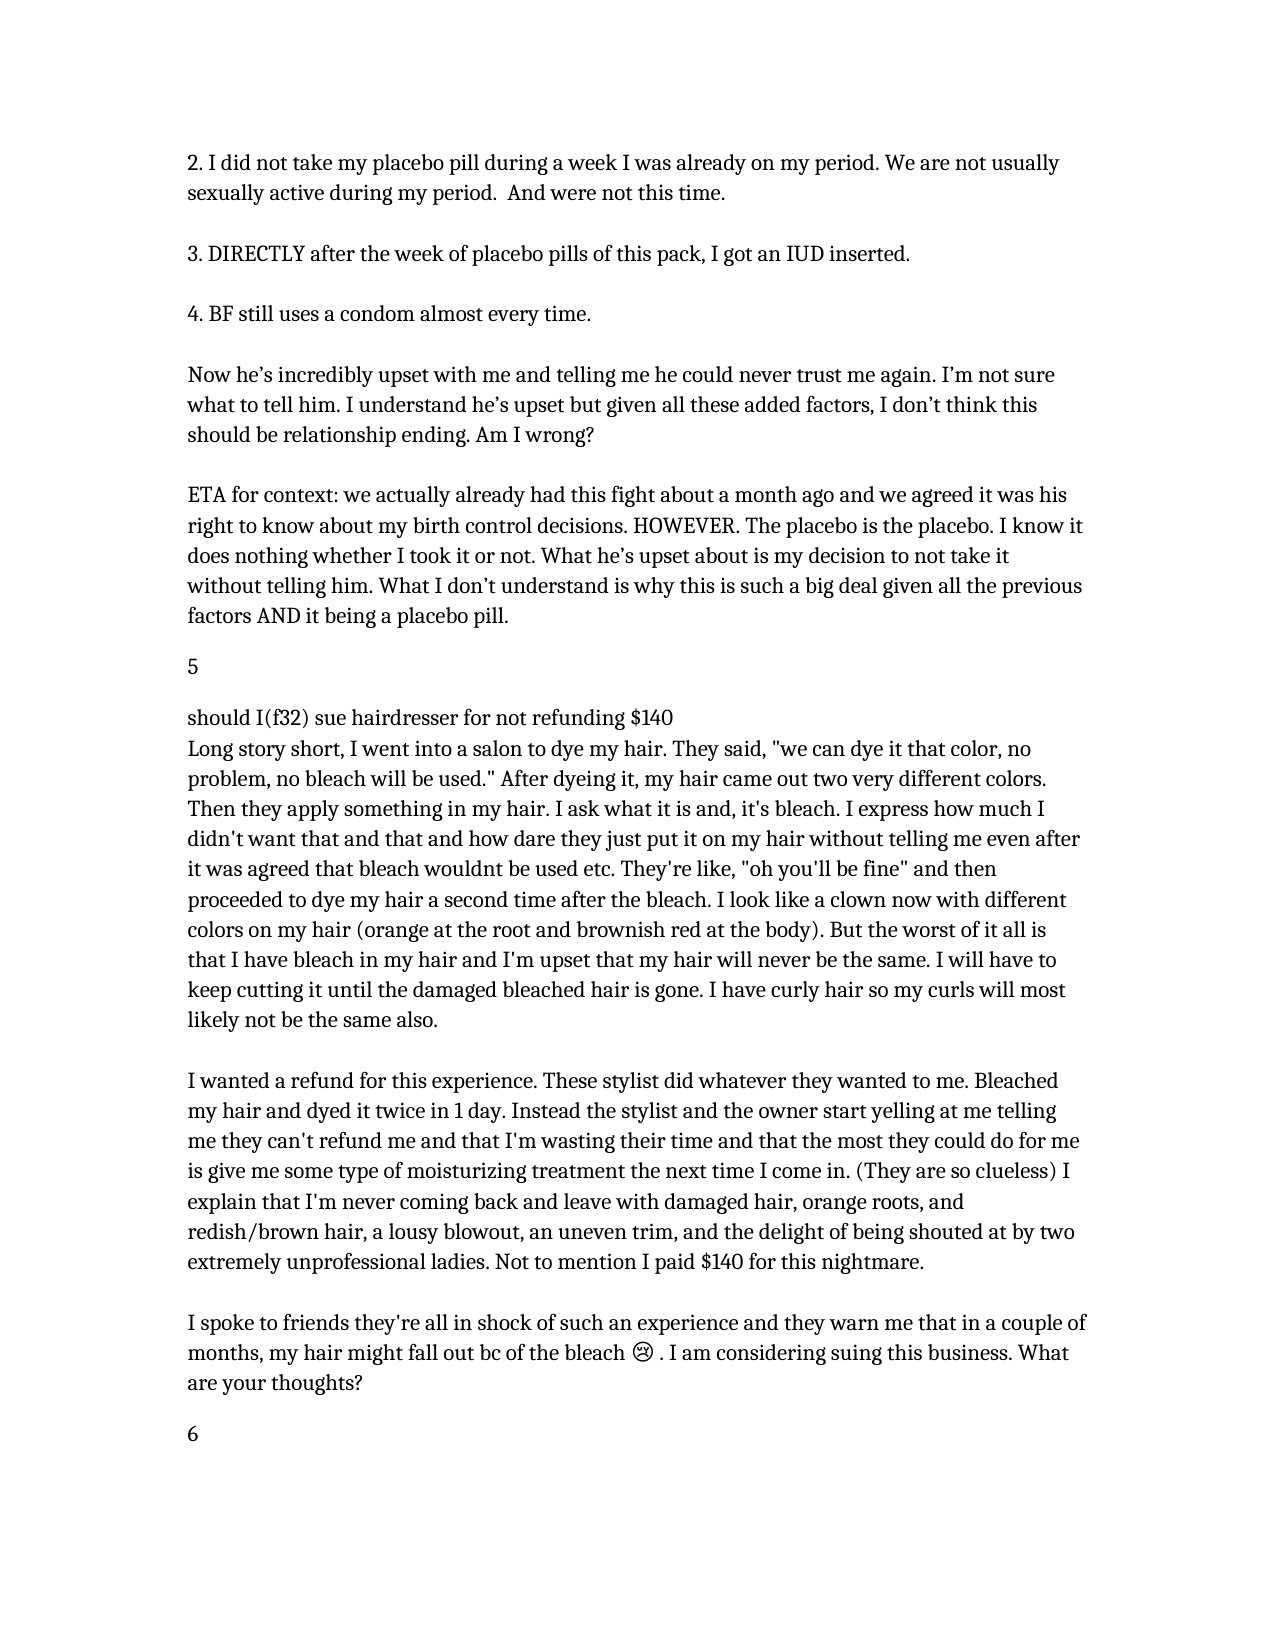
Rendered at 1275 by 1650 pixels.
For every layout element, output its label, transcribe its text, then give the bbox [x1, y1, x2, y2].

text should I(f32) sue hairdresser for not refunding $140 Long story short, I went into a salon to dye my hair. They said, "we can dye it that color, no problem, no bleach will be used." After dyeing it, my hair came out two very different colors. Then they apply something in my hair. I ask what it is and, it's bleach. I express how much I didn't want that and that and how dare they just put it on my hair without telling me even after it was agreed that bleach wouldnt be used etc. They're like, "oh you'll be fine" and then proceeded to dye my hair a second time after the bleach. I look like a clown now with different colors on my hair (orange at the root and brownish red at the body). But the worst of it all is that I have bleach in my hair and I'm upset that my hair will never be the same. I will have to keep cutting it until the damaged bleached hair is gone. I have curly hair so my curls will most likely not be the same also. I wanted a refund for this experience. These stylist did whatever they wanted to me. Bleached my hair and dyed it twice in 1 day. Instead the stylist and the owner start yelling at me telling me they can't refund me and that I'm wasting their time and that the most they could do for me is give me some type of moisturizing treatment the next time I come in. (They are so clueless) I explain that I'm never coming back and leave with damaged hair, orange roots, and redish/brown hair, a lousy blowout, an uneven trim, and the delight of being shouted at by two extremely unprofessional ladies. Not to mention I paid $140 for this nightmare. I spoke to friends they're all in shock of such an experience and they warn me that in a couple of months, my hair might fall out bc of the bleach 😢 . I am considering suing this business. What are your thoughts? [187, 705, 1087, 1396]
text 6 [187, 1421, 1087, 1447]
text 5 [187, 654, 1087, 681]
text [187, 150, 1087, 629]
